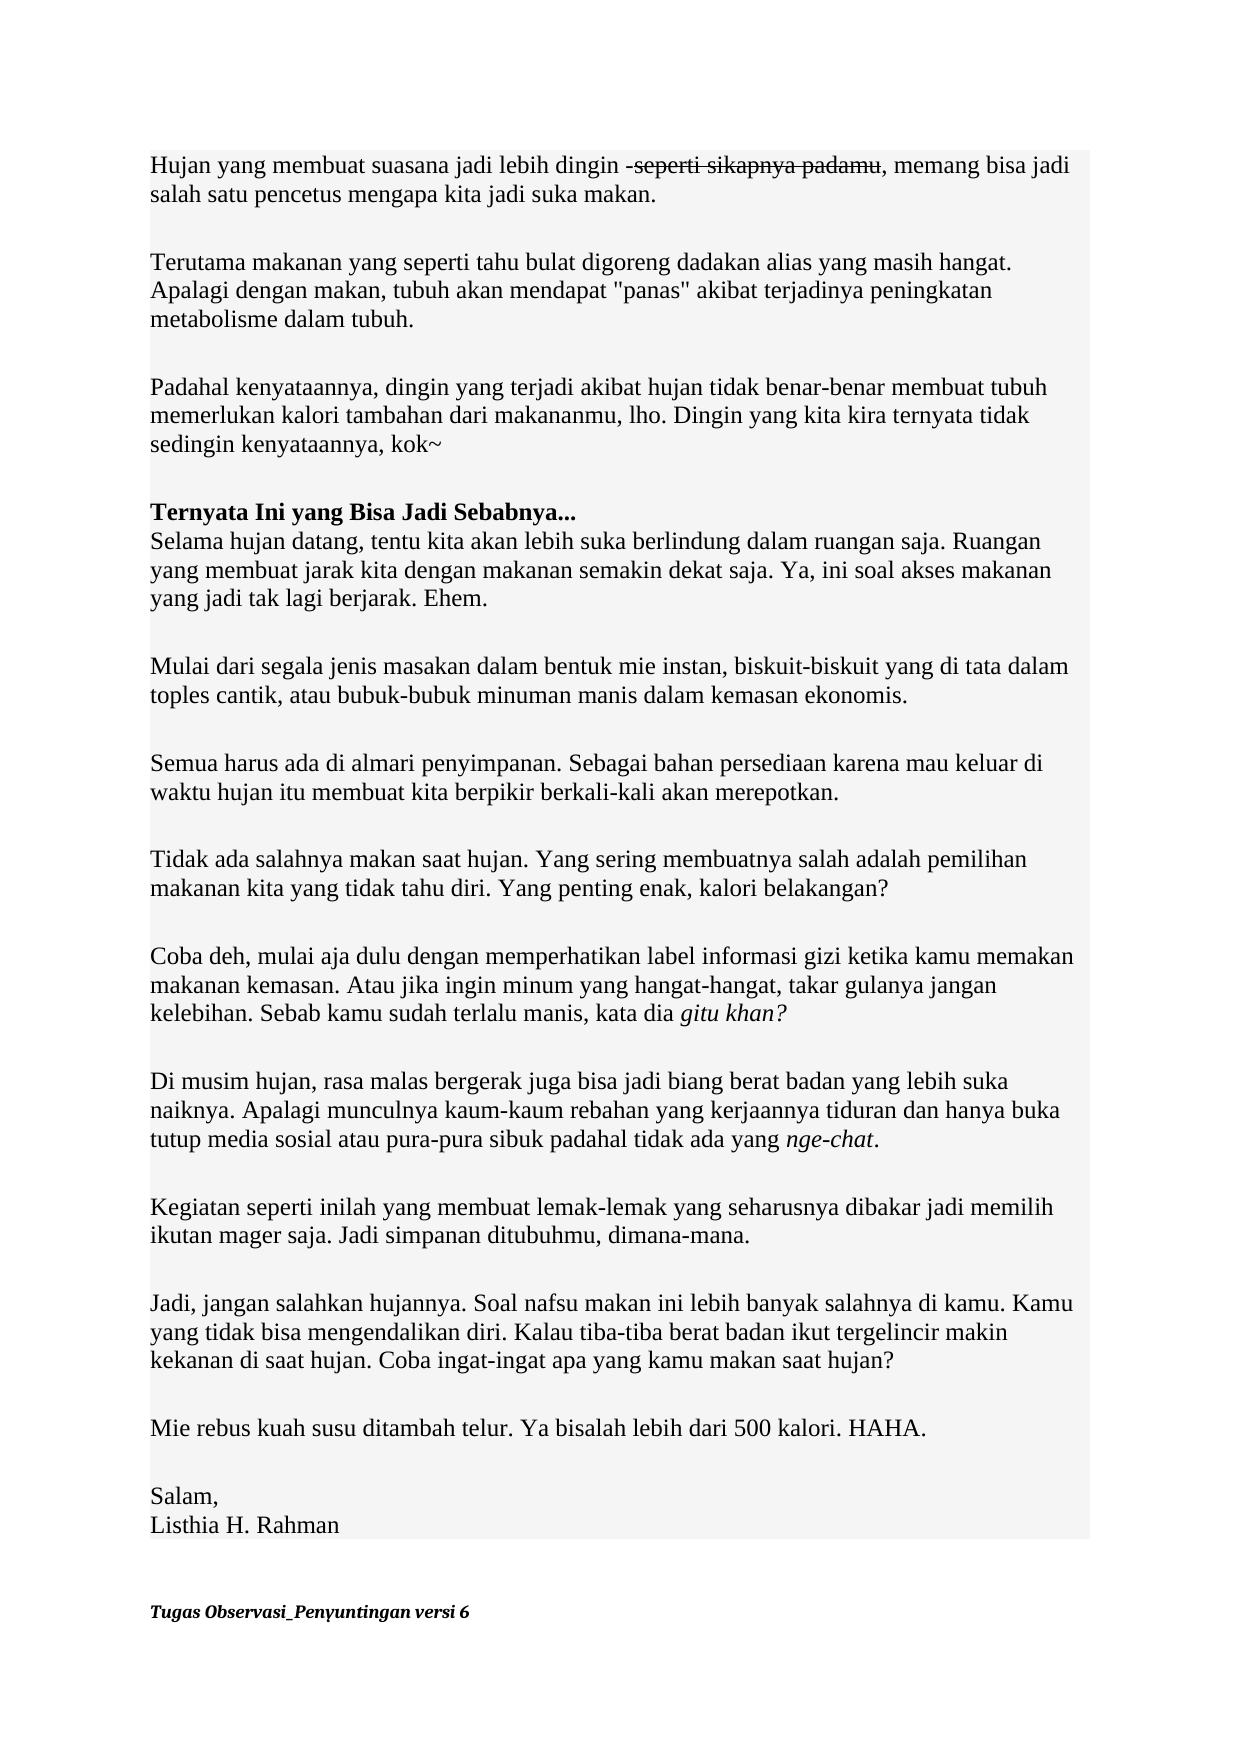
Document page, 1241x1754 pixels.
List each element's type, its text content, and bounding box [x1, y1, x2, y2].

text Jadi, jangan salahkan hujannya. Soal nafsu makan ini lebih banyak salahnya di kamu. Kamu yang tidak bisa mengendalikan diri. Kalau tiba-tiba berat badan ikut tergelincir makin kekanan di saat hujan. Coba ingat-ingat apa yang kamu makan saat hujan? [150, 1288, 1090, 1374]
text Salam, Listhia H. Rahman [150, 1481, 1090, 1539]
text Kegiatan seperti inilah yang membuat lemak-lemak yang seharusnya dibakar jadi memilih ikutan mager saja. Jadi simpanan ditubuhmu, dimana-mana. [150, 1192, 1090, 1249]
text Hujan yang membuat suasana jadi lebih dingin -seperti sikapnya padamu, memang bisa jadi salah satu pencetus mengapa kita jadi suka makan. [150, 150, 1090, 207]
text Semua harus ada di almari penyimpanan. Sebagai bahan persediaan karena mau keluar di waktu hujan itu membuat kita berpikir berkali-kali akan merepotkan. [150, 748, 1090, 805]
text Terutama makanan yang seperti tahu bulat digoreng dadakan alias yang masih hangat. Apalagi dengan makan, tubuh akan mendapat "panas" akibat terjadinya peningkatan metabolisme dalam tubuh. [150, 247, 1090, 333]
text Coba deh, mulai aja dulu dengan memperhatikan label informasi gizi ketika kamu memakan makanan kemasan. Atau jika ingin minum yang hangat-hangat, takar gulanya jangan kelebihan. Sebab kamu sudah terlalu manis, kata dia gitu khan? [150, 941, 1090, 1027]
text Mie rebus kuah susu ditambah telur. Ya bisalah lebih dari 500 kalori. HAHA. [150, 1413, 1090, 1442]
text Tidak ada salahnya makan saat hujan. Yang sering membuatnya salah adalah pemilihan makanan kita yang tidak tahu diri. Yang penting enak, kalori belakangan? [150, 844, 1090, 902]
text Ternyata Ini yang Bisa Jadi Sebabnya... Selama hujan datang, tentu kita akan lebih suka berlindung dalam ruangan saja. Ruangan yang membuat jarak kita dengan makanan semakin dekat saja. Ya, ini soal akses makanan yang jadi tak lagi berjarak. Ehem. [150, 497, 1090, 612]
text Padahal kenyataannya, dingin yang terjadi akibat hujan tidak benar-benar membuat tubuh memerlukan kalori tambahan dari makananmu, lho. Dingin yang kita kira ternyata tidak sedingin kenyataannya, kok~ [150, 372, 1090, 458]
text Di musim hujan, rasa malas bergerak juga bisa jadi biang berat badan yang lebih suka naiknya. Apalagi munculnya kaum-kaum rebahan yang kerjaannya tiduran dan hanya buka tutup media sosial atau pura-pura sibuk padahal tidak ada yang nge-chat. [150, 1066, 1090, 1152]
text Mulai dari segala jenis masakan dalam bentuk mie instan, biskuit-biskuit yang di tata dalam toples cantik, atau bubuk-bubuk minuman manis dalam kemasan ekonomis. [150, 651, 1090, 709]
